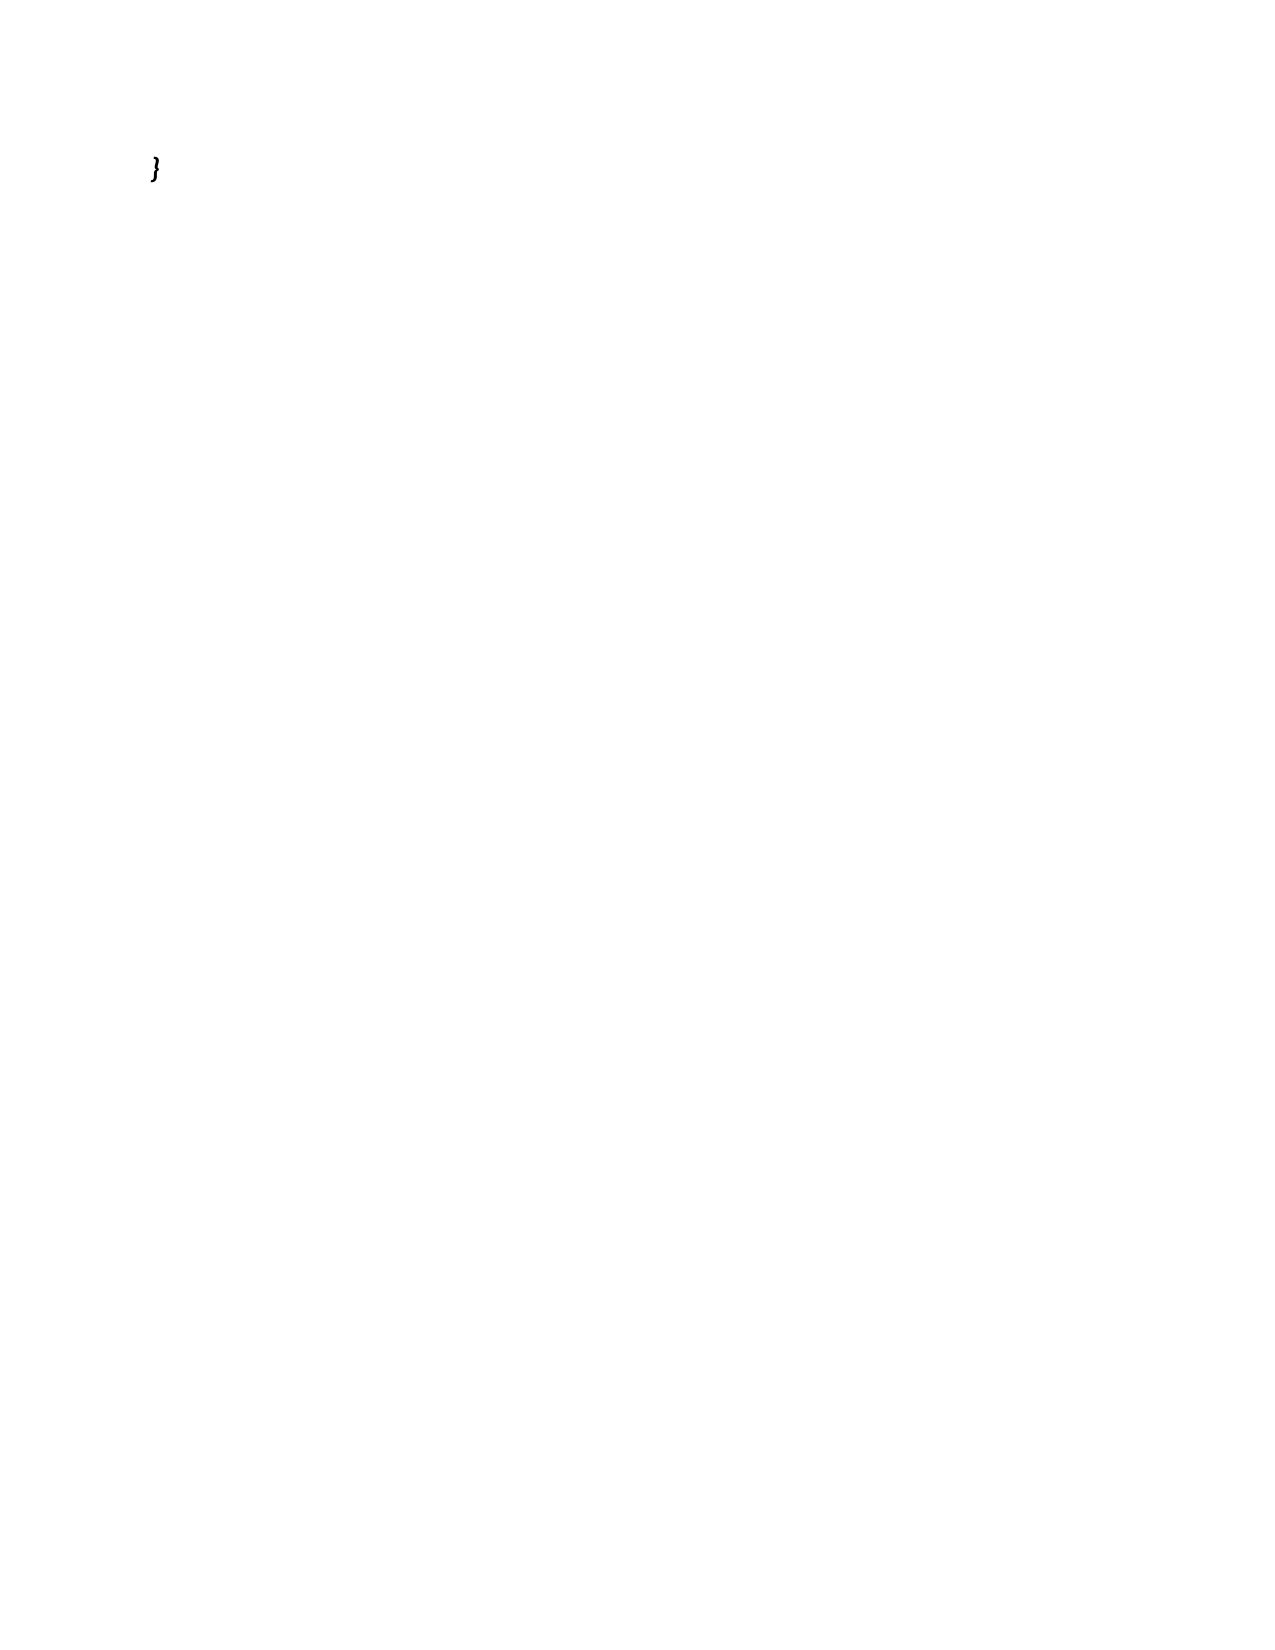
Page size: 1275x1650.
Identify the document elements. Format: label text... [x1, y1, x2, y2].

text } [150, 150, 1125, 186]
